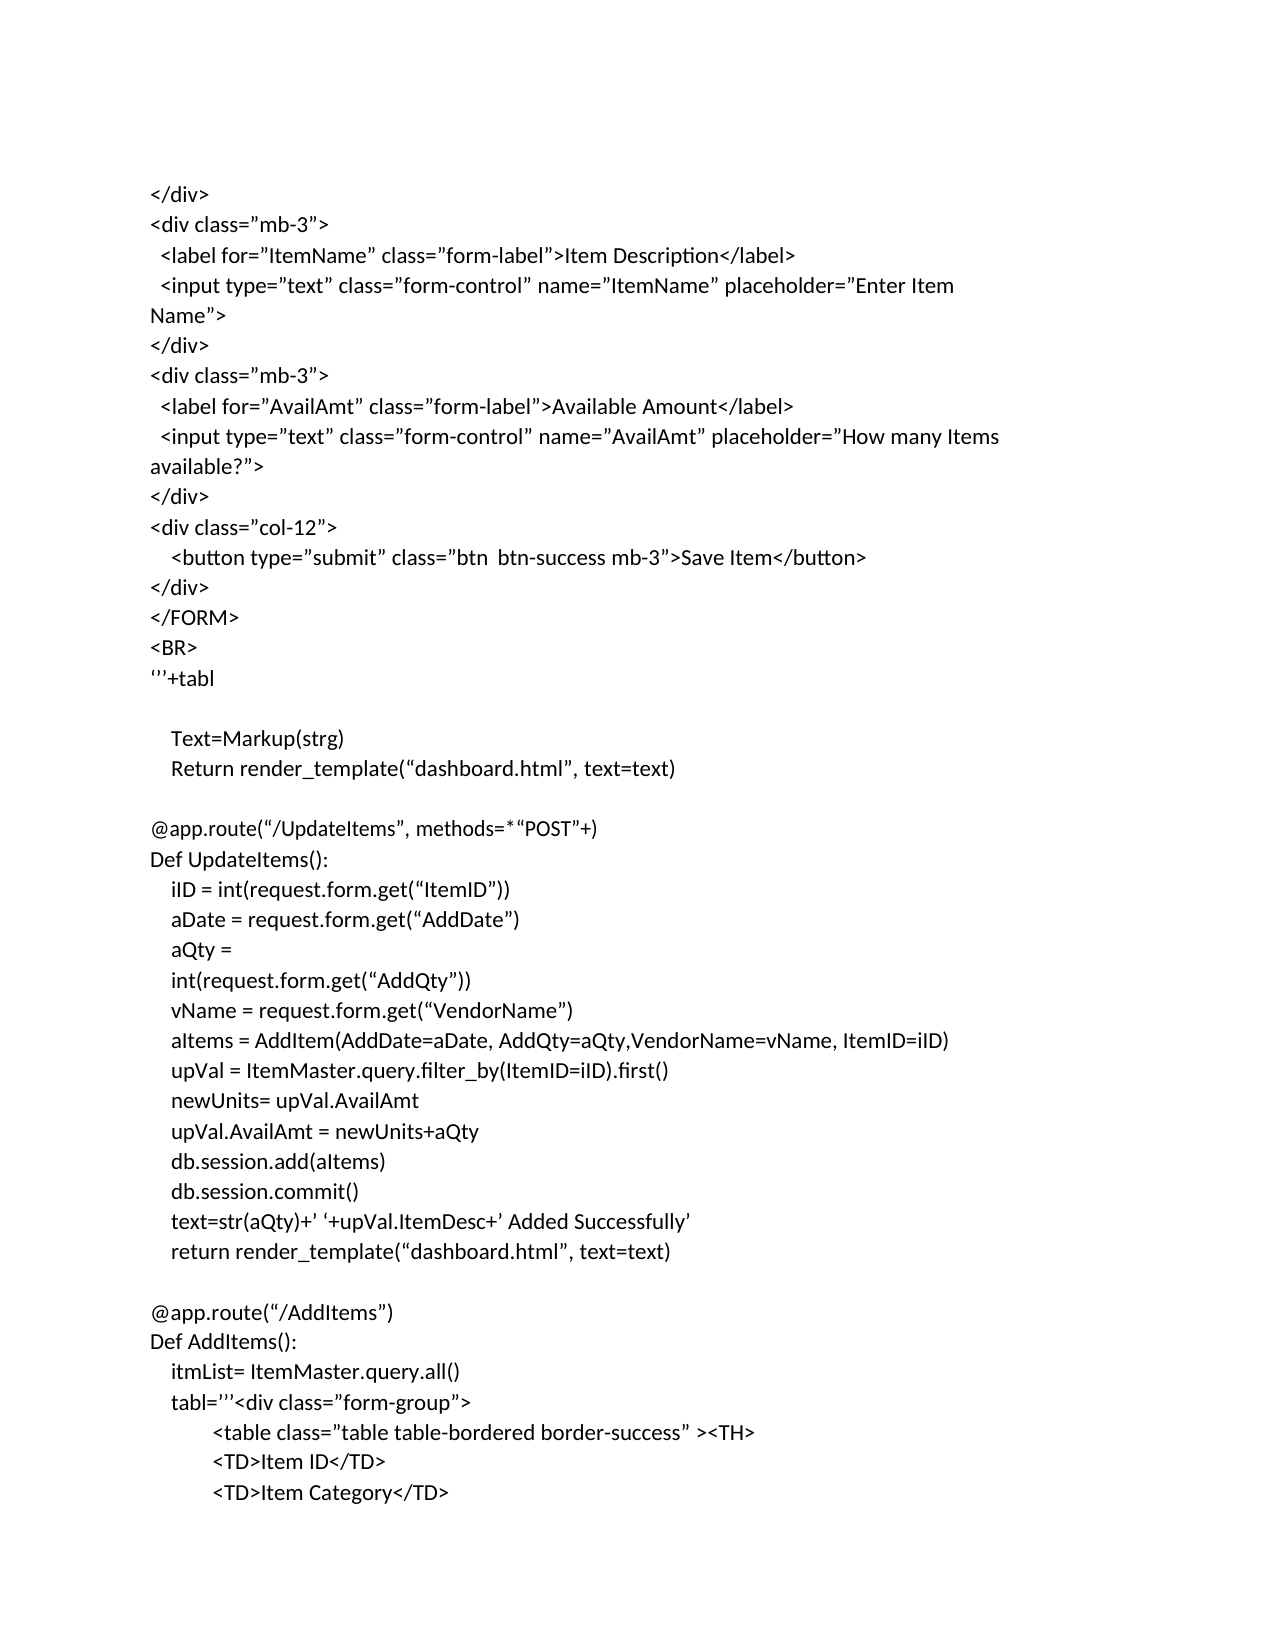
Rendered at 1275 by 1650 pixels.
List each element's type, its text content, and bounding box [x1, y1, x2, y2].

text <label for=”AvailAmt” class=”form-label”>Available Amount</label> [160, 392, 1096, 420]
text <table class=”table table-bordered border-success” ><TH> [212, 1418, 1096, 1446]
text </div> [150, 482, 1096, 510]
text <input type=”text” class=”form-control” name=”ItemName” placeholder=”Enter Item Name”> [150, 271, 978, 329]
text @app.route(“/AddItems”) Def AddItems(): [150, 1298, 396, 1355]
text ‘’’+tabl [150, 664, 1096, 692]
text text=str(aQty)+’ ‘+upVal.ItemDesc+’ Added Successfully’ return render_template(“dashboard.html”, text=text) [171, 1207, 693, 1265]
text Text=Markup(strg) [171, 724, 1096, 752]
text newUnits= upVal.AvailAmt upVal.AvailAmt = newUnits+aQty db.session.add(aItems) db.session.commit() [171, 1087, 479, 1205]
text <TD>Item ID</TD> [212, 1447, 1096, 1475]
text <div class=”mb-3”> [150, 361, 1096, 389]
text <div class=”mb-3”> [150, 210, 1096, 238]
text <input type=”text” class=”form-control” name=”AvailAmt” placeholder=”How many Items available?”> [150, 422, 1096, 480]
text </div> [150, 573, 1096, 601]
text Return render_template(“dashboard.html”, text=text) [171, 754, 1096, 782]
text <TD>Item Category</TD> [212, 1478, 1096, 1506]
text vName = request.form.get(“VendorName”) [171, 996, 1096, 1024]
text </FORM> [150, 603, 1096, 631]
text iID = int(request.form.get(“ItemID”)) aDate = request.form.get(“AddDate”) aQty = int(request.form.get(“AddQty”)) [171, 875, 538, 994]
text </div> [150, 180, 1096, 208]
text <label for=”ItemName” class=”form-label”>Item Description</label> [160, 241, 1096, 269]
text </div> [150, 331, 1096, 359]
text aItems = AddItem(AddDate=aDate, AddQty=aQty,VendorName=vName, ItemID=iID) upVal = ItemMaster.query.filter_by(ItemID=iID).first() [171, 1026, 952, 1084]
text <button type=”submit” class=”btn btn-success mb-3”>Save Item</button> [171, 543, 1096, 571]
text @app.route(“/UpdateItems”, methods=*“POST”+) Def UpdateItems(): [150, 814, 607, 873]
text <div class=”col-12”> [150, 513, 1096, 541]
text itmList= ItemMaster.query.all() tabl=’’’<div class=”form-group”> [171, 1357, 473, 1416]
text <BR> [150, 633, 1096, 661]
